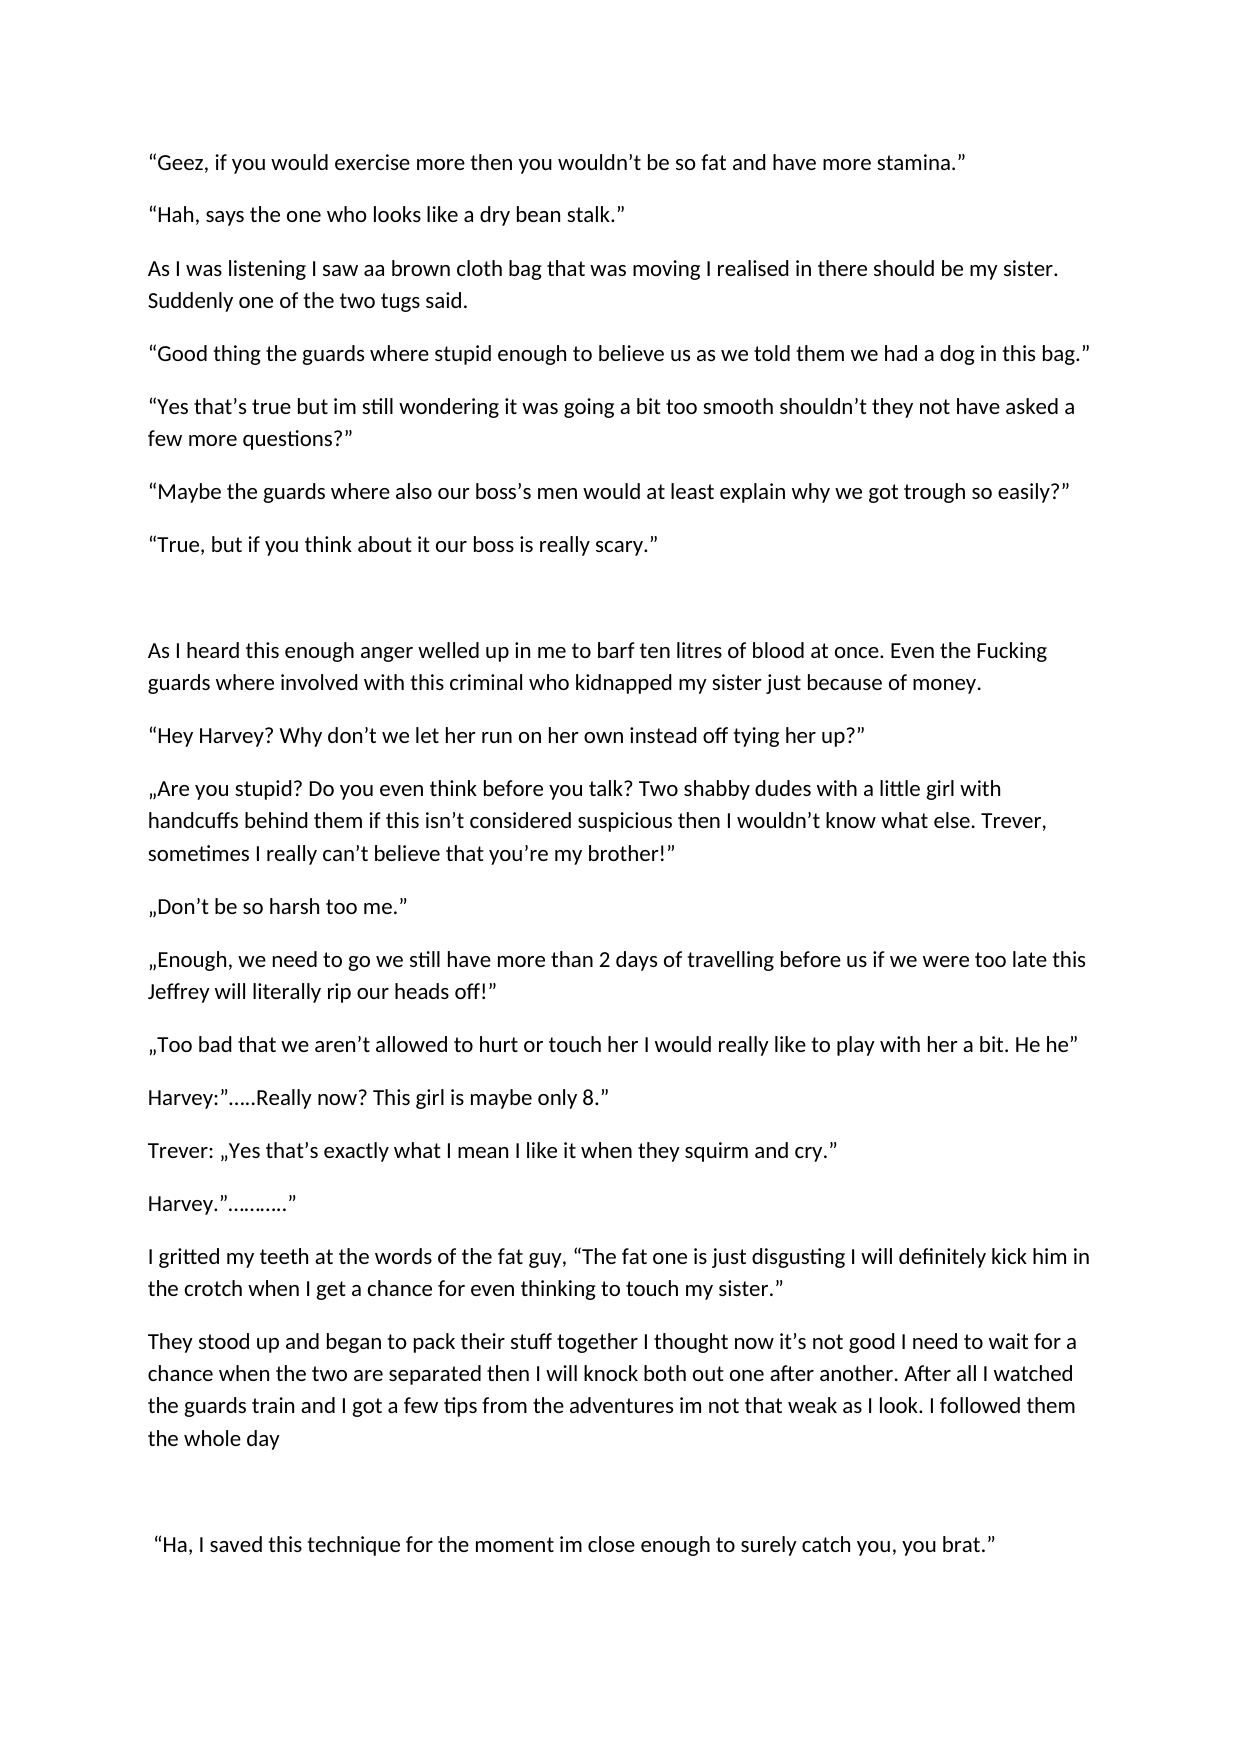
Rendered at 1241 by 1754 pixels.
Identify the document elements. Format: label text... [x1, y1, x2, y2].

text They stood up and began to pack their stuff together I thought now it’s not good I need to wait for a chance when the two are separated then I will knock both out one after another. After all I watched the guards train and I got a few tips from the adventures im not that weak as I look. I followed them the whole day [148, 1327, 1093, 1452]
text I gritted my teeth at the words of the fat guy, “The fat one is just disgusting I will definitely kick him in the crotch when I get a chance for even thinking to touch my sister.” [148, 1242, 1093, 1302]
text “Ha, I saved this technique for the moment im close enough to surely catch you, you brat.” [148, 1530, 1093, 1558]
text “True, but if you think about it our boss is really scary.” [148, 530, 1093, 558]
text „Don’t be so harsh too me.” [148, 892, 1093, 920]
text Trever: „Yes that’s exactly what I mean I like it when they squirm and cry.” [148, 1136, 1093, 1164]
text „Too bad that we aren’t allowed to hurt or touch her I would really like to play with her a bit. He he” [148, 1030, 1093, 1058]
text As I was listening I saw aa brown cloth bag that was moving I realised in there should be my sister. Suddenly one of the two tugs said. [148, 254, 1093, 314]
text „Are you stupid? Do you even think before you talk? Two shabby dudes with a little girl with handcuffs behind them if this isn’t considered suspicious then I wouldn’t know what else. Trever, sometimes I really can’t believe that you’re my brother!” [148, 774, 1093, 867]
text Harvey:”…..Really now? This girl is maybe only 8.” [148, 1083, 1093, 1111]
text As I heard this enough anger welled up in me to barf ten litres of blood at once. Even the Fucking guards where involved with this criminal who kidnapped my sister just because of money. [148, 636, 1093, 696]
text “Geez, if you would exercise more then you wouldn’t be so fat and have more stamina.” [148, 148, 1093, 176]
text “Maybe the guards where also our boss’s men would at least explain why we got trough so easily?” [148, 477, 1093, 505]
text “Hah, says the one who looks like a dry bean stalk.” [148, 201, 1093, 229]
text “Yes that’s true but im still wondering it was going a bit too smooth shouldn’t they not have asked a few more questions?” [148, 392, 1093, 452]
text Harvey.”………..” [148, 1189, 1093, 1217]
text “Hey Harvey? Why don’t we let her run on her own instead off tying her up?” [148, 721, 1093, 749]
text „Enough, we need to go we still have more than 2 days of travelling before us if we were too late this Jeffrey will literally rip our heads off!” [148, 945, 1093, 1005]
text “Good thing the guards where stupid enough to believe us as we told them we had a dog in this bag.” [148, 339, 1093, 367]
